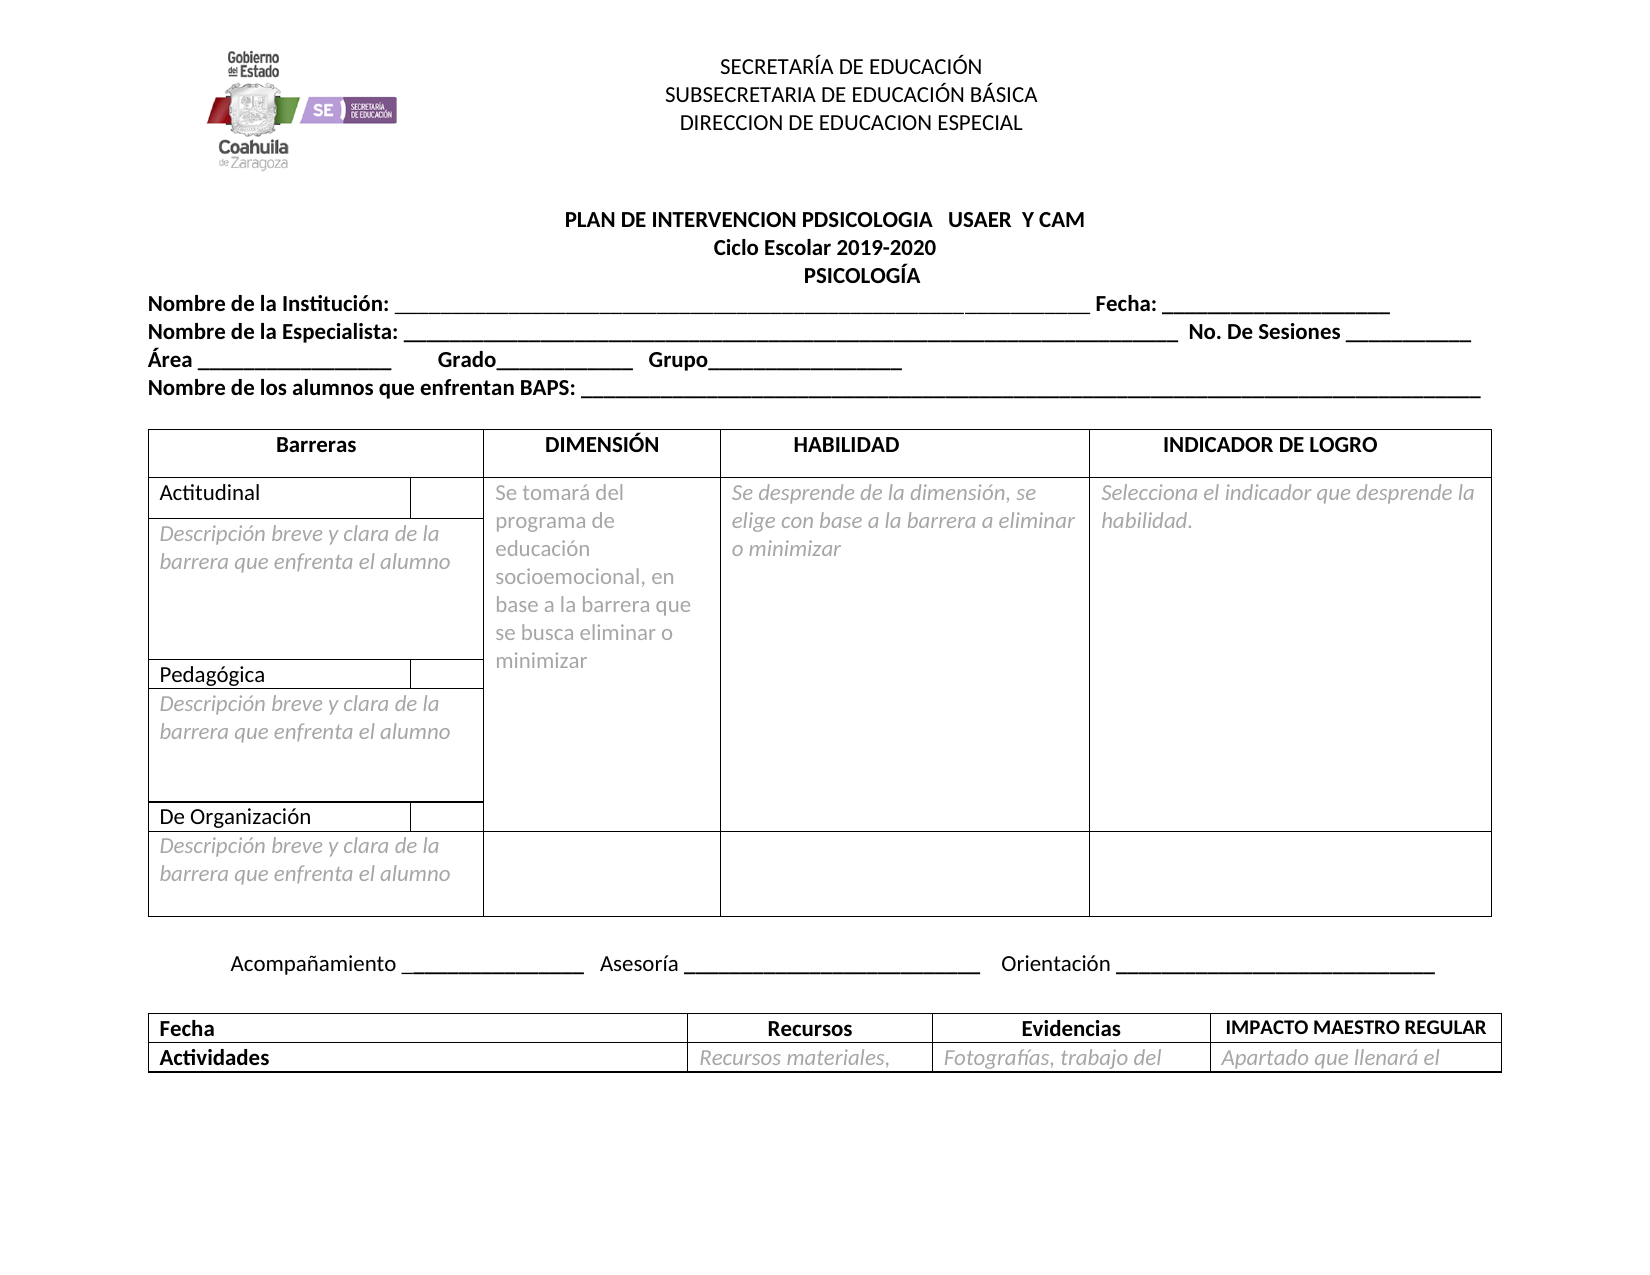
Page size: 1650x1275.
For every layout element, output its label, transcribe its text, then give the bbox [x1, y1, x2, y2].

text Nombre de la Especialista: ____________________________________________________________________ No. De Sesiones ___________ [148, 317, 1502, 345]
table_cell [411, 660, 483, 688]
picture [202, 45, 397, 174]
text Nombre de los alumnos que enfrentan BAPS: _______________________________________________________________________________ [148, 373, 1502, 401]
table_header Barreras [149, 430, 483, 477]
table_cell [721, 832, 1089, 916]
table_cell [484, 832, 720, 916]
text Área _________________ Grado____________ Grupo_________________ [148, 345, 1502, 373]
text PSICOLOGÍA [148, 261, 1502, 289]
table_cell Descripción breve y clara de la barrera que enfrenta el alumno [149, 689, 483, 801]
text Acompañamiento ________________ Asesoría __________________________ Orientación ____________________________ [148, 949, 1502, 977]
table_cell Fotografías, trabajo del alumno, videos, etc. [933, 1043, 1210, 1071]
text Ciclo Escolar 2019-2020 [148, 233, 1502, 261]
table_cell [411, 478, 483, 518]
table_cell Se tomará del programa de educación socioemocional, en base a la barrera que se busca eliminar o minimizar [484, 478, 720, 831]
table_header Recursos [688, 1014, 932, 1042]
table_cell Se desprende de la dimensión, se elige con base a la barrera a eliminar o minimizar [721, 478, 1089, 831]
table_cell Descripción breve y clara de la barrera que enfrenta el alumno [149, 832, 483, 916]
table_header INDICADOR DE LOGRO [1090, 430, 1491, 477]
table_header Fecha [149, 1014, 687, 1042]
table_cell Recursos materiales, metodológicos, teóricos, que se emplearan en las actividades [688, 1043, 932, 1071]
table_header IMPACTO MAESTRO REGULAR [1211, 1014, 1501, 1042]
text Nombre de la Institución: _____________________________________________________________ Fecha: ____________________ [148, 289, 1502, 317]
table_header DIMENSIÓN [484, 430, 720, 477]
text PLAN DE INTERVENCION PDSICOLOGIA USAER Y CAM [148, 205, 1502, 233]
table_cell Descripción breve y clara de la barrera que enfrenta el alumno [149, 519, 483, 659]
table_header Evidencias [933, 1014, 1210, 1042]
table_cell Actividades Se registran las actividades acordes a la estrategia de intervención [149, 1043, 687, 1071]
table_cell Apartado que llenará el maestro de Aula Regular, para valorar el impacto de la actividad en el aprendizaje de los alumnos [1211, 1043, 1501, 1071]
table_cell [1090, 832, 1491, 916]
table_cell Pedagógica [149, 660, 410, 688]
table_header HABILIDAD [721, 430, 1089, 477]
table_cell Selecciona el indicador que desprende la habilidad. [1090, 478, 1491, 831]
table_cell De Organización [149, 803, 410, 831]
table_cell Actitudinal [149, 478, 410, 518]
table_cell [411, 803, 483, 831]
